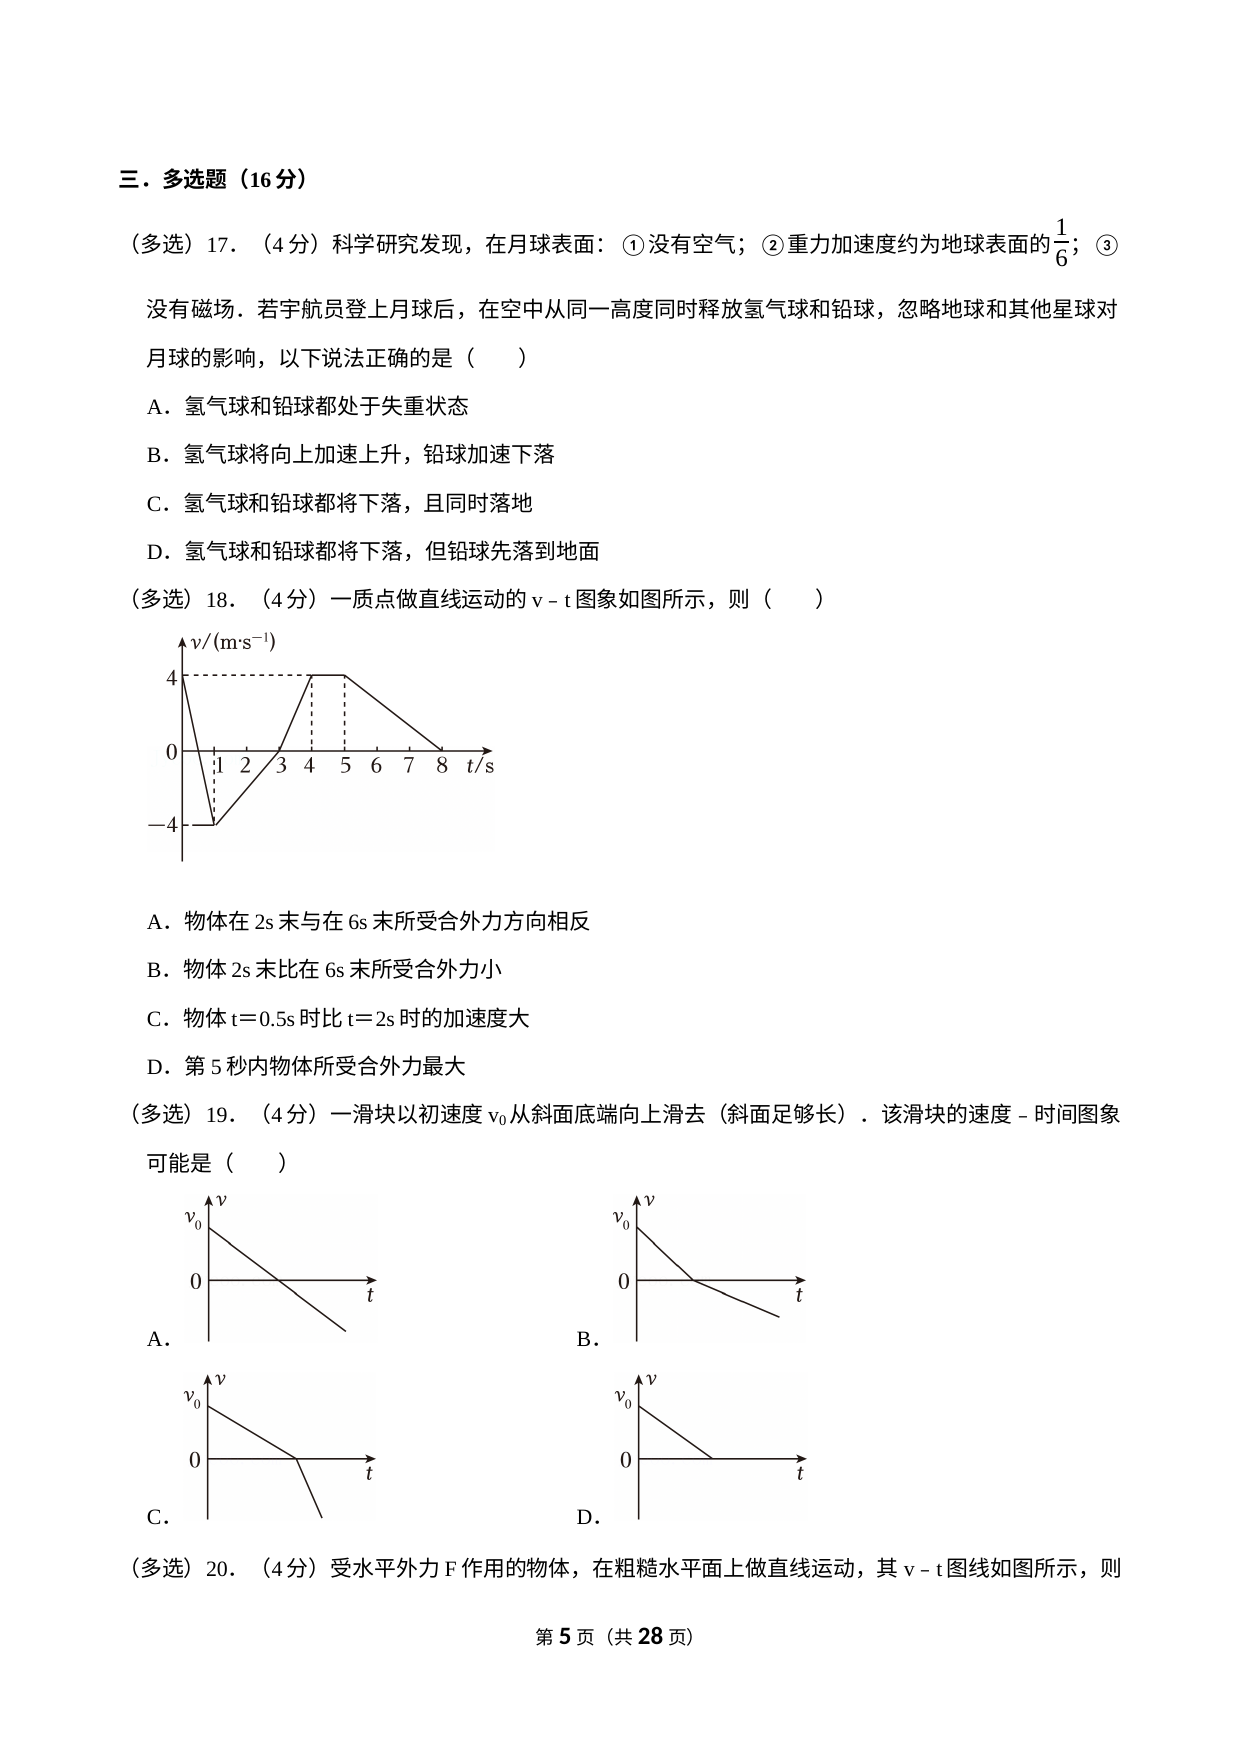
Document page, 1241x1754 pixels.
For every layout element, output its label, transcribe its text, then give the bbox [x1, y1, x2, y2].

picture [184, 1194, 378, 1343]
text D．氢气球和铅球都将下落，但铅球先落到地面 [118, 534, 1122, 566]
picture [612, 1194, 807, 1343]
text 三．多选题（16分） [118, 162, 1122, 194]
text （多选）18．（4分）一质点做直线运动的v﹣t图象如图所示，则（ ） [118, 582, 1122, 614]
picture [146, 630, 495, 863]
picture [183, 1372, 377, 1521]
text C．物体t＝0.5s时比t＝2s时的加速度大 [118, 1000, 1122, 1033]
text A．物体在2s末与在6s末所受合外力方向相反 [118, 904, 1122, 936]
text （多选）19．（4分）一滑块以初速度v0从斜面底端向上滑去（斜面足够长）．该滑块的速度﹣时间图象可能是（ ） [118, 1097, 1122, 1178]
text C．氢气球和铅球都将下落，且同时落地 [118, 485, 1122, 518]
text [118, 1551, 1122, 1583]
text A．氢气球和铅球都处于失重状态 [118, 389, 1122, 421]
text （多选）17．（4分）科学研究发现，在月球表面：①没有空气；②重力加速度约为地球表面的；③没有磁场．若宇航员登上月球后，在空中从同一高度同时释放氢气球和铅球，忽略地球和其他星球对月球的影响，以下说法正确的是（ ） [118, 210, 1122, 373]
text D．第5秒内物体所受合外力最大 [118, 1049, 1122, 1081]
text B．物体2s末比在6s末所受合外力小 [118, 952, 1122, 984]
picture [614, 1372, 808, 1521]
text B．氢气球将向上加速上升，铅球加速下落 [118, 437, 1122, 469]
